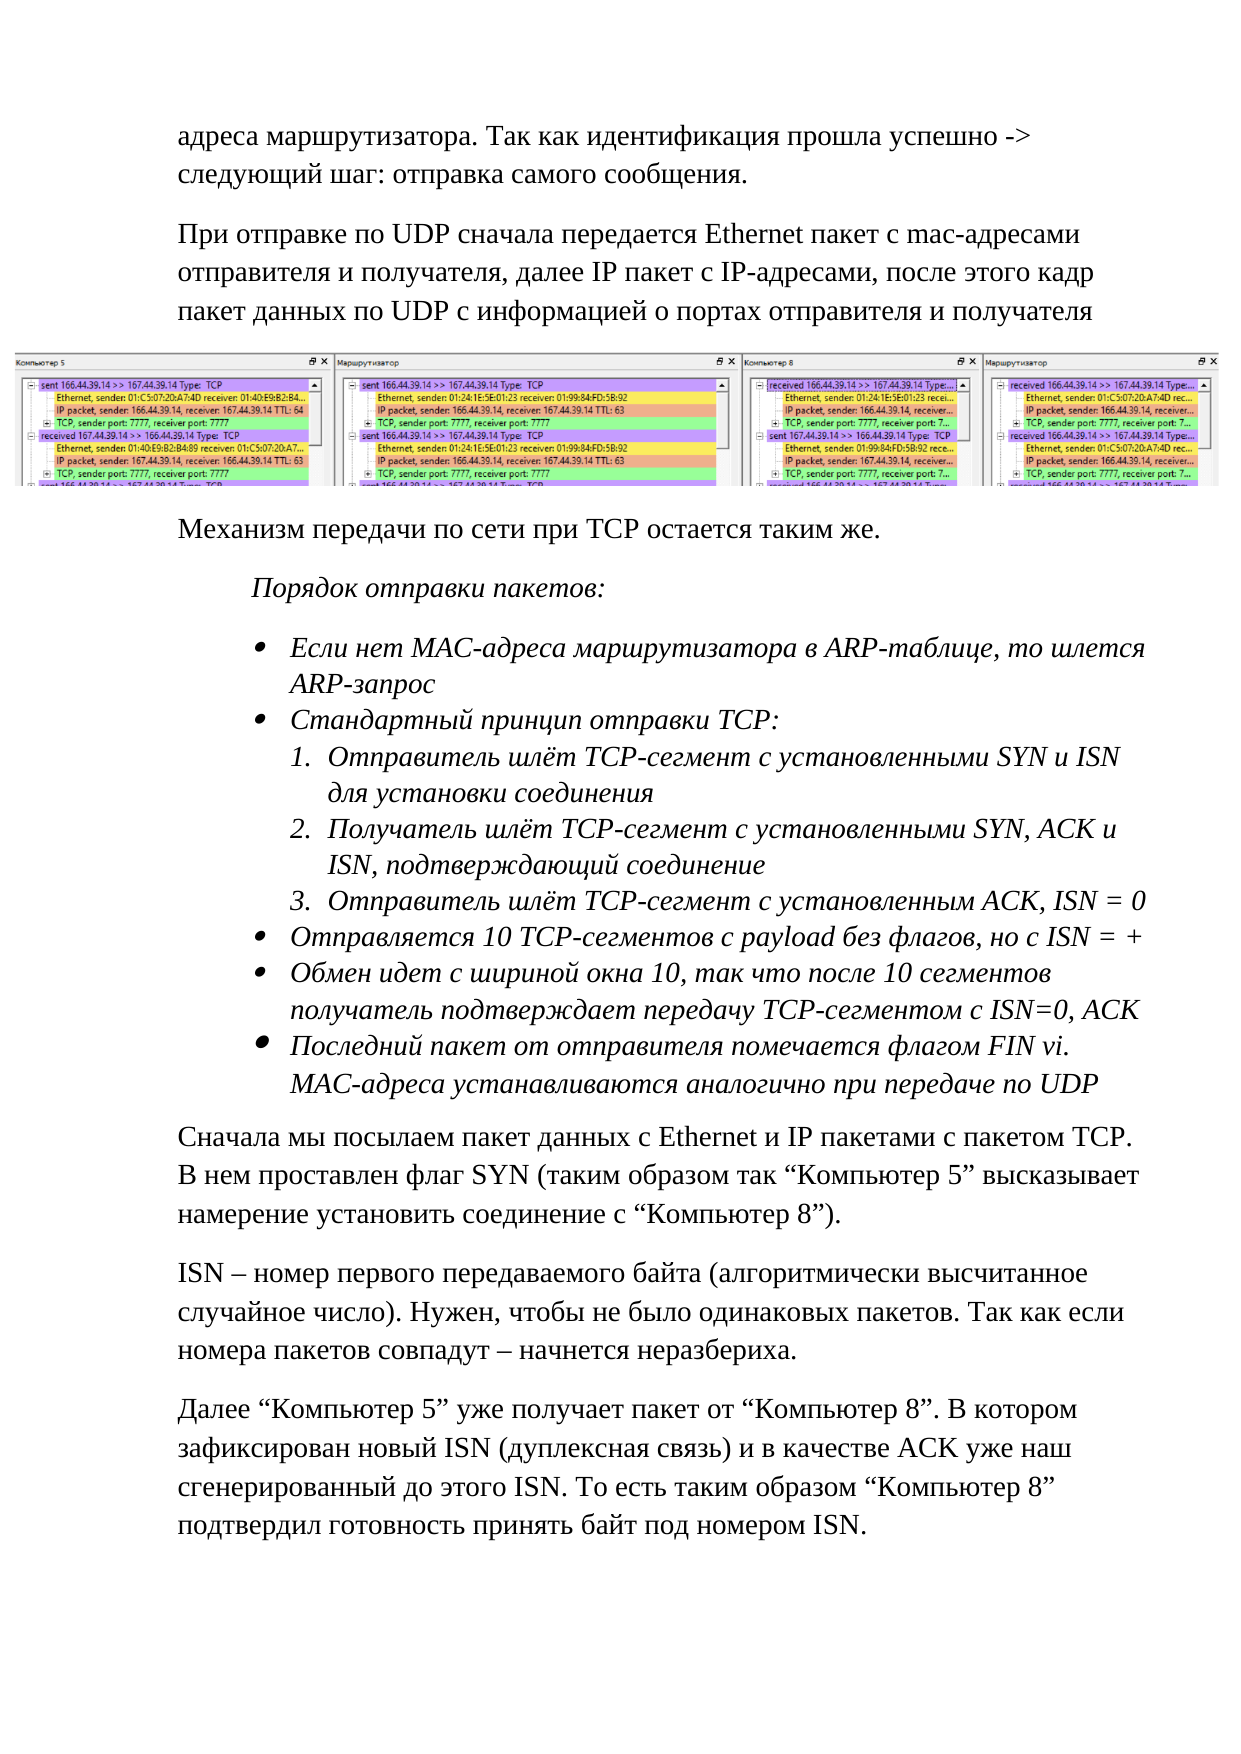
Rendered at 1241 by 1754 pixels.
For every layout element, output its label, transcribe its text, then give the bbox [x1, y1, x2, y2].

list Стандартный принцип отправки TCP: [252, 702, 1152, 736]
list Если нет MAC-адреса маршрутизатора в ARP-таблице, то шлется ARP-запрос [252, 630, 1152, 700]
text Порядок отправки пакетов: [215, 571, 1152, 604]
list Обмен идет с шириной окна 10, так что после 10 сегментов получатель подтверждает передачу TCP-сегментом с ISN=0, ACK [252, 956, 1152, 1025]
list Получатель шлёт TCP-сегмент с установленными SYN, ACK и ISN, подтверждающий соединение [290, 811, 1152, 881]
list Последний пакет от отправителя помечается флагом FIN vi. MAC-адреса устанавливаются аналогично при передаче по UDP [252, 1028, 1152, 1099]
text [177, 118, 1152, 190]
text ISN – номер первого передаваемого байта (алгоритмически высчитанное случайное число). Нужен, чтобы не было одинаковых пакетов. Так как если номера пакетов совпадут – начнется неразбериха. [177, 1255, 1152, 1366]
list Отправляется 10 TCP-сегментов с payload без флагов, но с ISN = + [252, 919, 1152, 953]
list Отправитель шлёт TCP-сегмент с установленными SYN и ISN для установки соединения [290, 739, 1152, 808]
picture [14, 352, 1219, 486]
text Далее “Компьютер 5” уже получает пакет от “Компьютер 8”. В котором зафиксирован новый ISN (дуплексная связь) и в качестве ACK уже наш сгенерированный до этого ISN. То есть таким образом “Компьютер 8” подтвердил готовность принять байт под номером ISN. [177, 1392, 1152, 1541]
list Отправитель шлёт TCP-сегмент с установленным ACK, ISN = 0 [290, 883, 1152, 917]
text Механизм передачи по сети при TCP остается таким же. [177, 511, 1152, 545]
text При отправке по UDP сначала передается Ethernet пакет с mac-адресами отправителя и получателя, далее IP пакет с IP-адресами, после этого кадр пакет данных по UDP с информацией о портах отправителя и получателя [177, 216, 1152, 327]
text Сначала мы посылаем пакет данных с Ethernet и IP пакетами с пакетом TCP. В нем проставлен флаг SYN (таким образом так “Компьютер 5” высказывает намерение установить соединение с “Компьютер 8”). [177, 1119, 1152, 1229]
